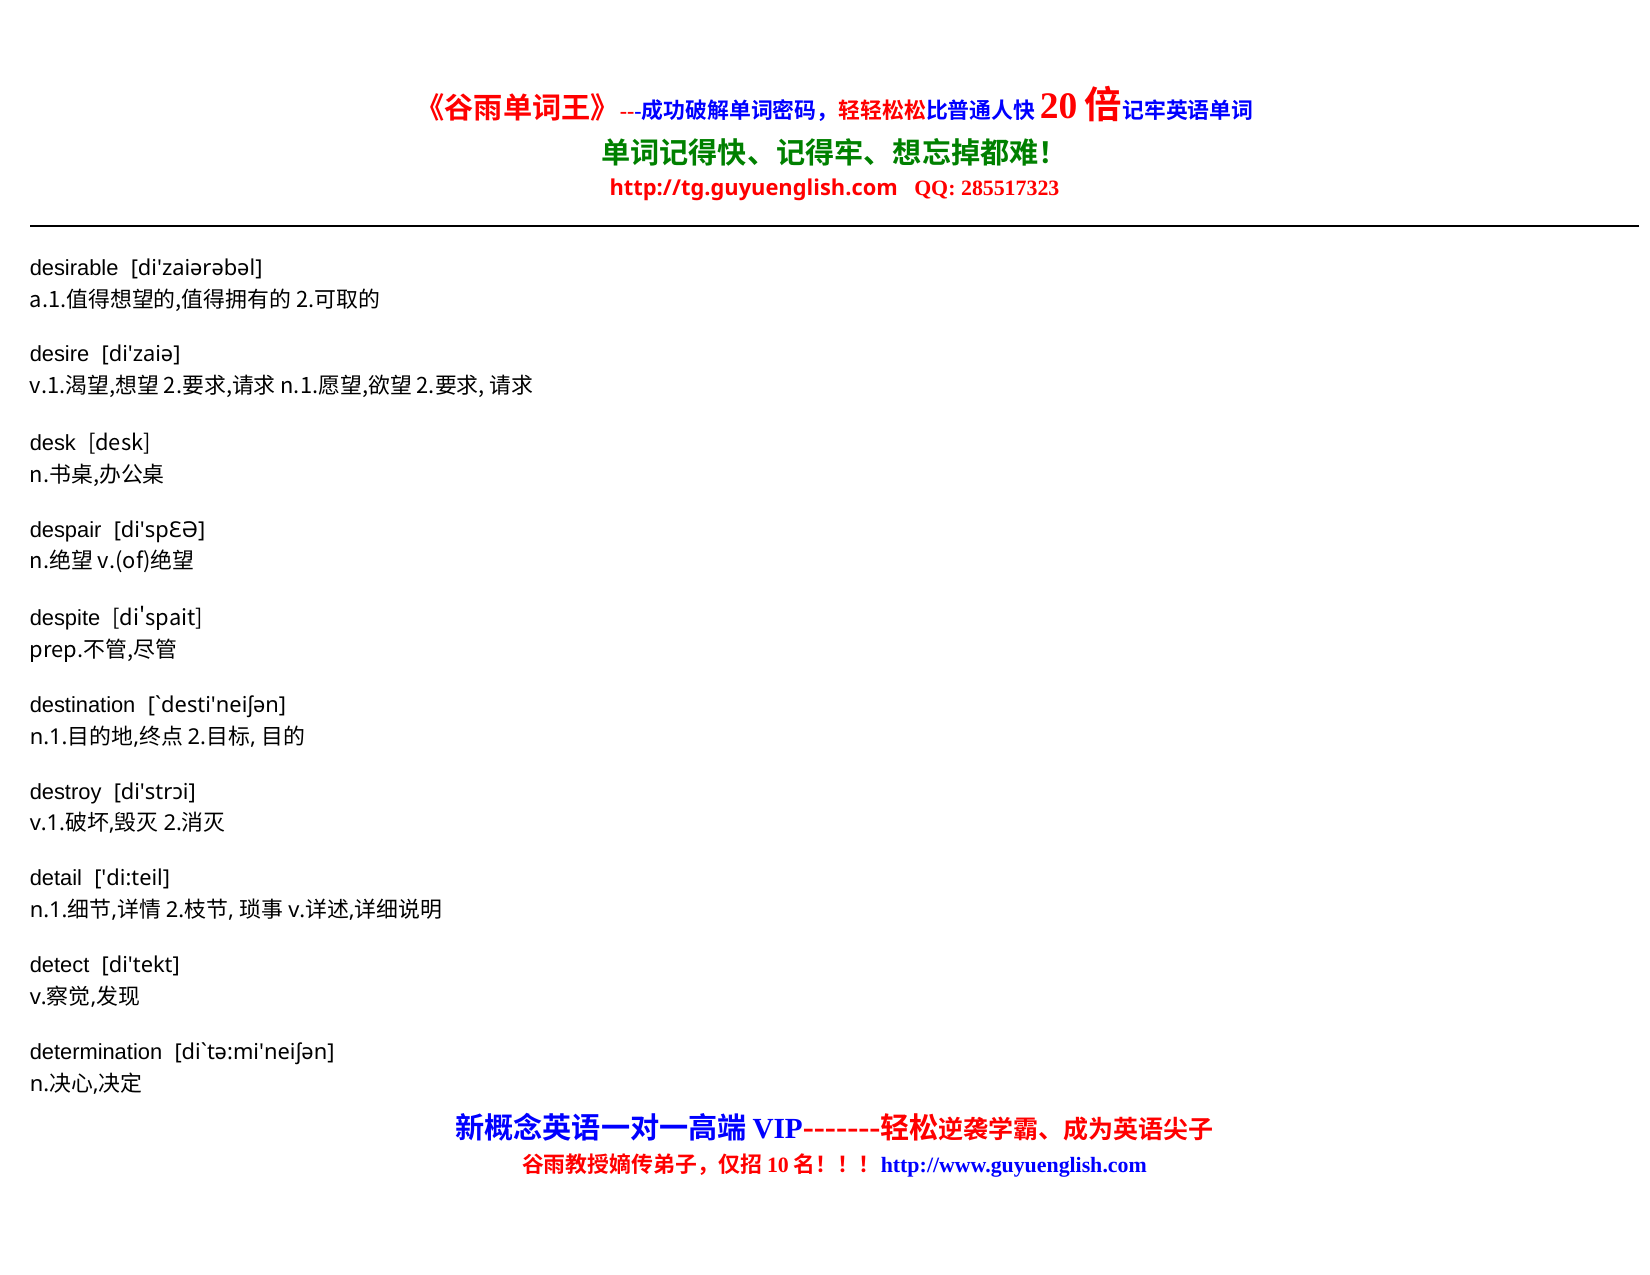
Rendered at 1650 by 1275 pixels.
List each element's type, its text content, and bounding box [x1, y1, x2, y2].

text detail ['di:teil] [29, 862, 1639, 892]
text determination [di`tə:mi'neiʃən] [29, 1036, 1639, 1066]
text desirable [di'zaiərəbəl] [29, 252, 1639, 282]
text destination [`desti'neiʃən] [29, 689, 1639, 719]
text detect [di'tekt] [29, 949, 1639, 979]
text prep.不管,尽管 [29, 632, 1639, 664]
text n.书桌,办公桌 [29, 457, 1639, 488]
text n.1.目的地,终点 2.目标, 目的 [29, 719, 1639, 750]
text despair [di'spƐƏ] [29, 514, 1639, 543]
text v.1.渴望,想望 2.要求,请求 n.1.愿望,欲望 2.要求, 请求 [29, 368, 1639, 400]
text despite [di'spait] [29, 600, 1639, 632]
text n.绝望 v.(of)绝望 [29, 543, 1639, 575]
text n.决心,决定 [29, 1066, 1639, 1097]
text desk [desk] [29, 425, 1639, 457]
text a.1.值得想望的,值得拥有的 2.可取的 [29, 282, 1639, 313]
text v.1.破坏,毁灭 2.消灭 [29, 805, 1639, 837]
text desire [di'zaiə] [29, 338, 1639, 368]
text v.察觉,发现 [29, 979, 1639, 1011]
text n.1.细节,详情 2.枝节, 琐事 v.详述,详细说明 [29, 892, 1639, 924]
text destroy [di'strɔi] [29, 776, 1639, 805]
